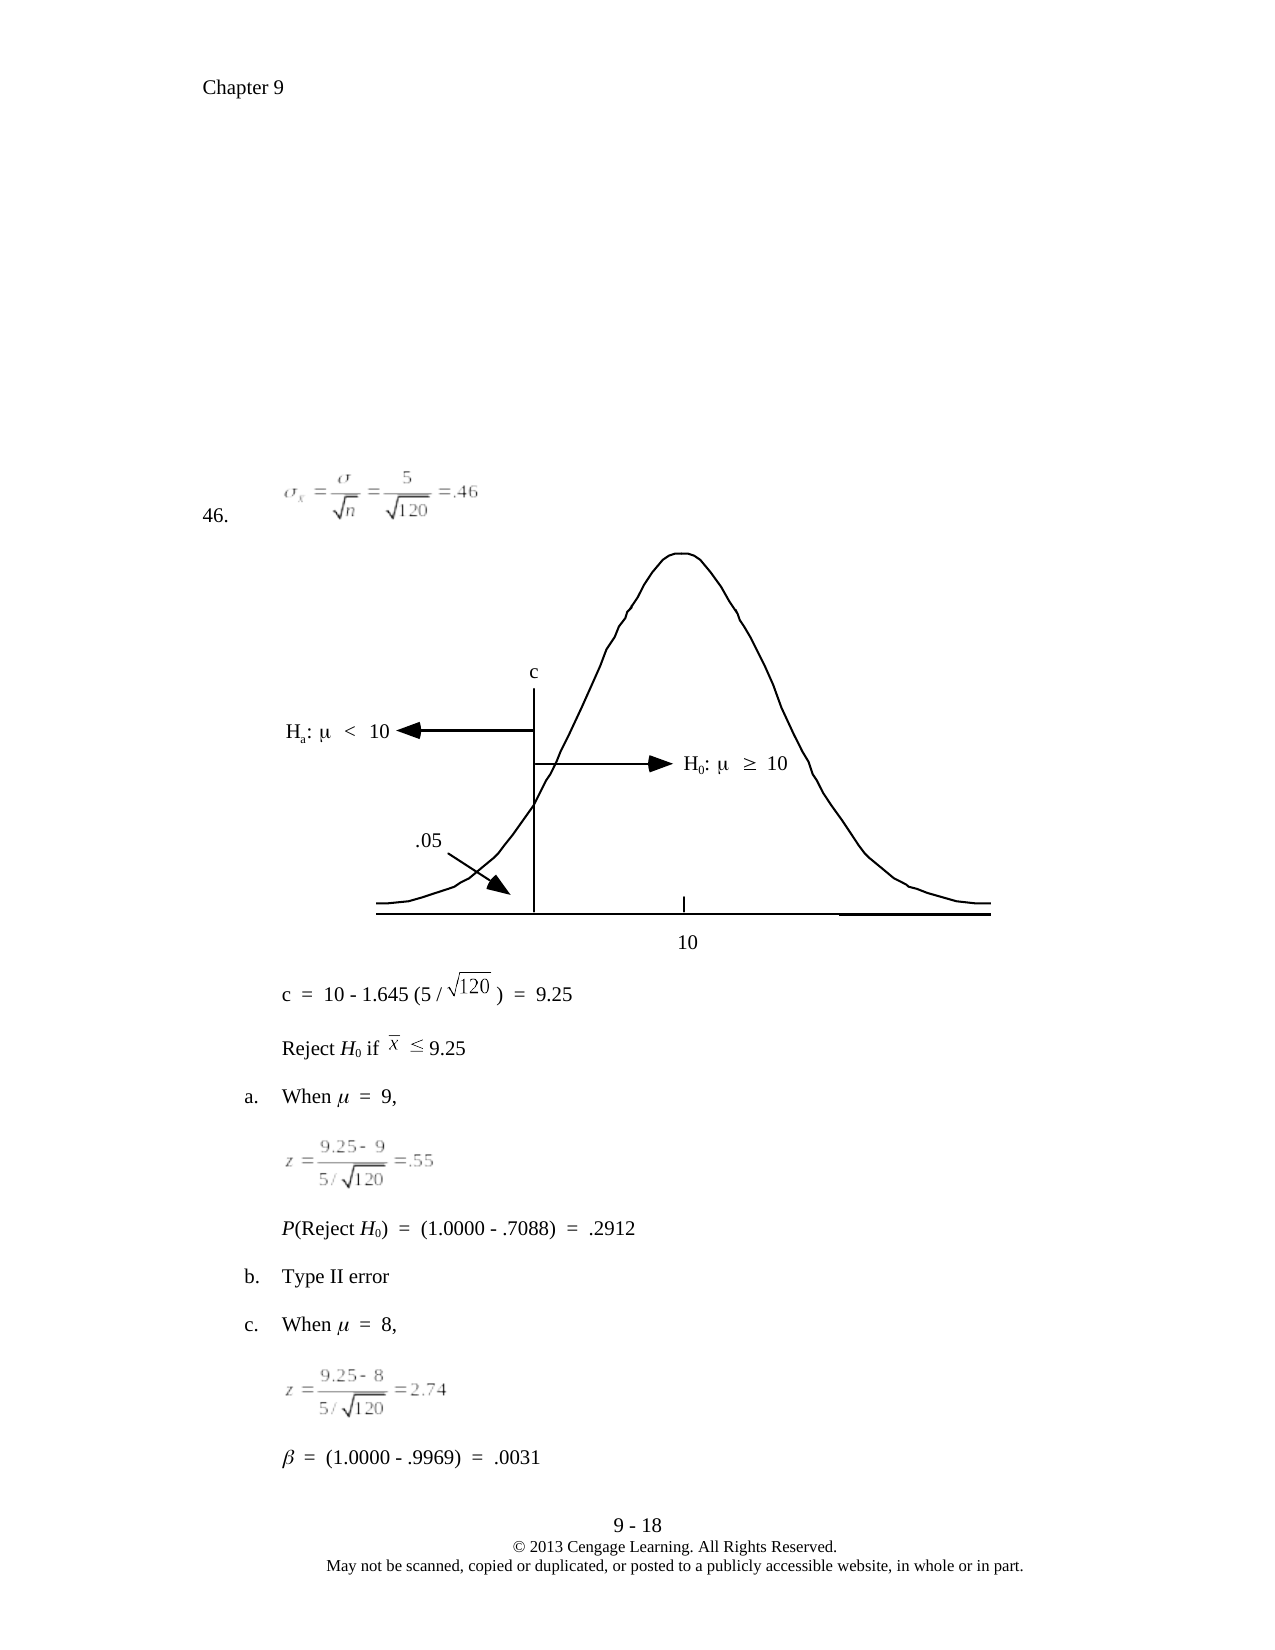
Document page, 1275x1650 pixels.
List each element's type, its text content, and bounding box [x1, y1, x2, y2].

text Reject H0 if 9.25 [202, 1030, 1125, 1060]
text 46. [202, 463, 1125, 527]
text a. When  = 9, [202, 1084, 1125, 1108]
text c. When  = 8, [202, 1312, 1125, 1336]
text P(Reject H0) = (1.0000 - .7088) = .2912 [202, 1216, 1125, 1240]
text b. Type II error [202, 1264, 1125, 1288]
text c = 10 - 1.645 (5 /) = 9.25 [202, 968, 1125, 1006]
text  = (1.0000 - .9969) = .0031 [202, 1444, 1125, 1469]
